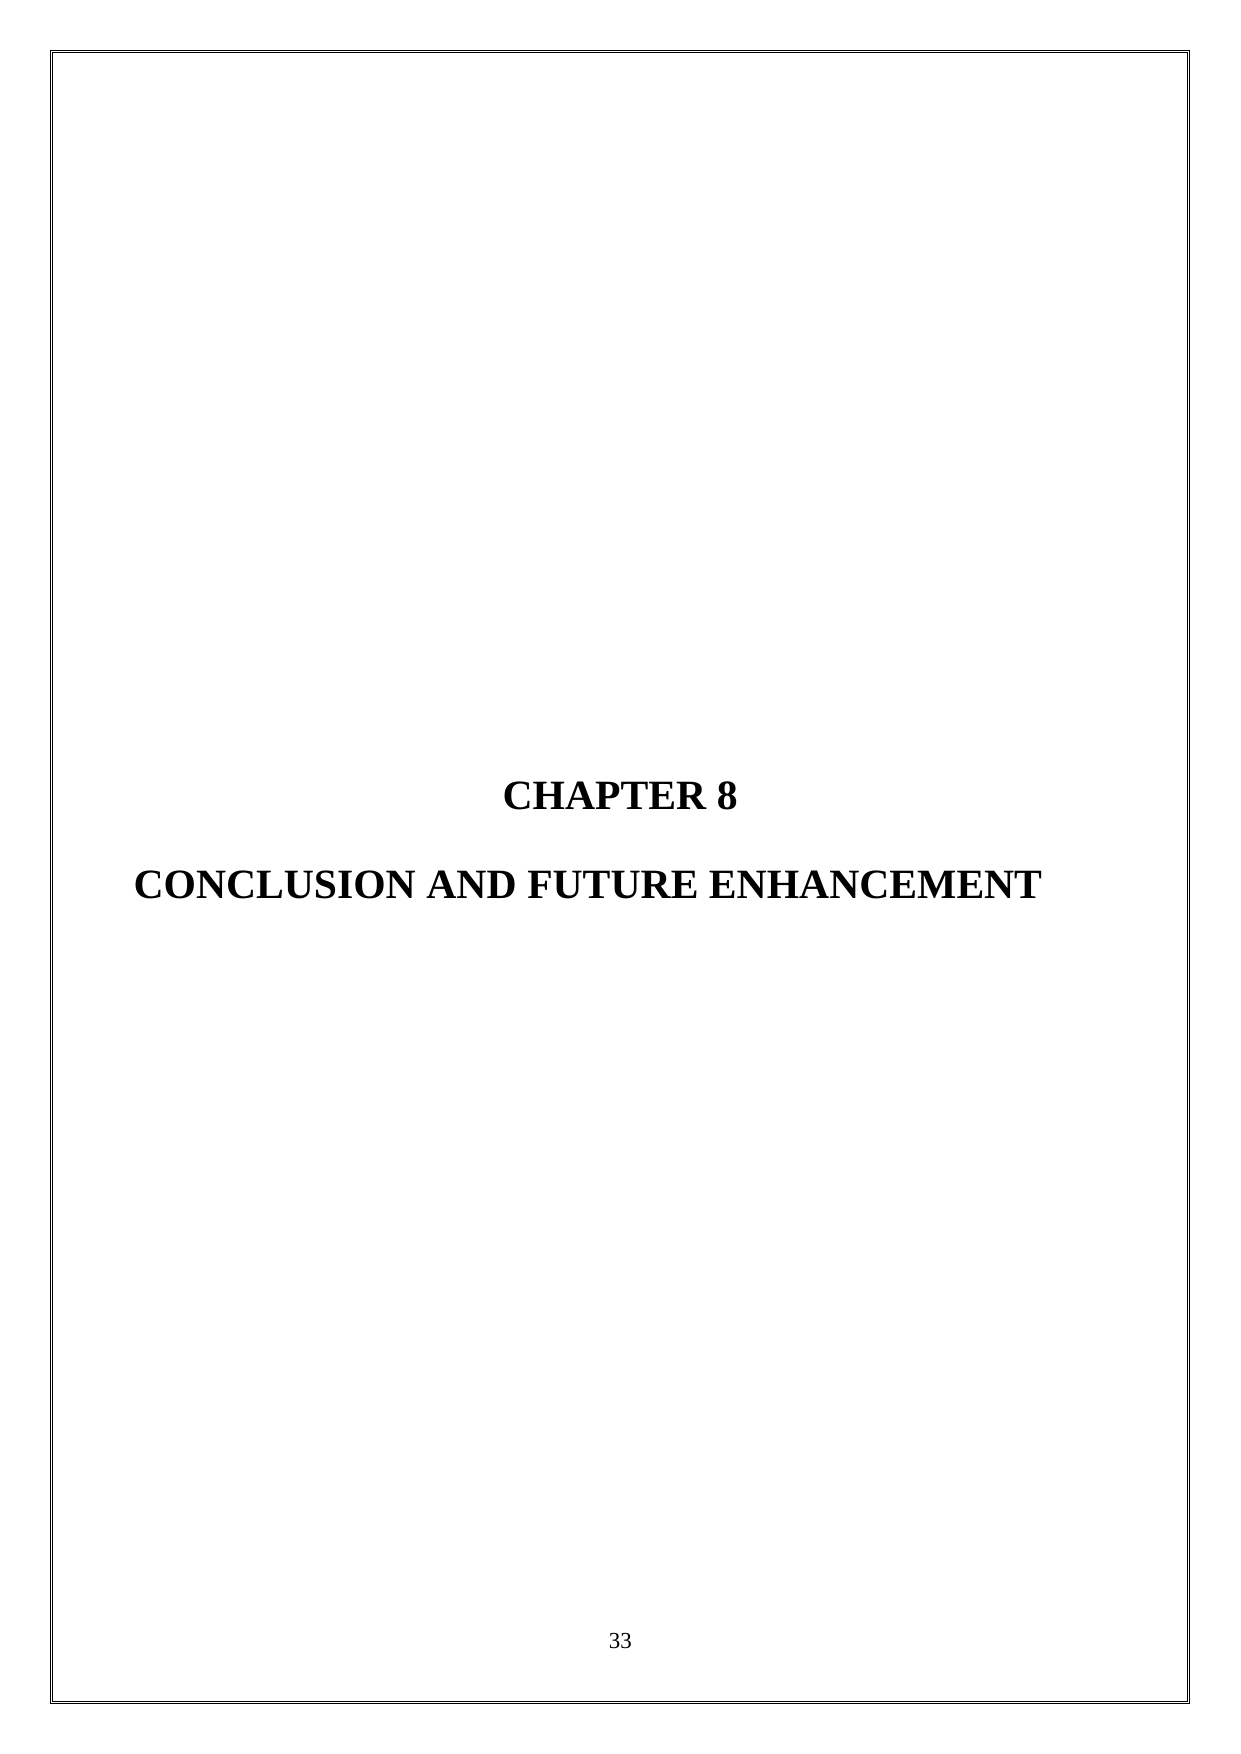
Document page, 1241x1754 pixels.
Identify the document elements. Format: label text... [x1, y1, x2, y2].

subtitle CHAPTER 8 [403, 770, 837, 818]
text CONCLUSION AND FUTURE ENHANCEMENT [133, 859, 1075, 907]
